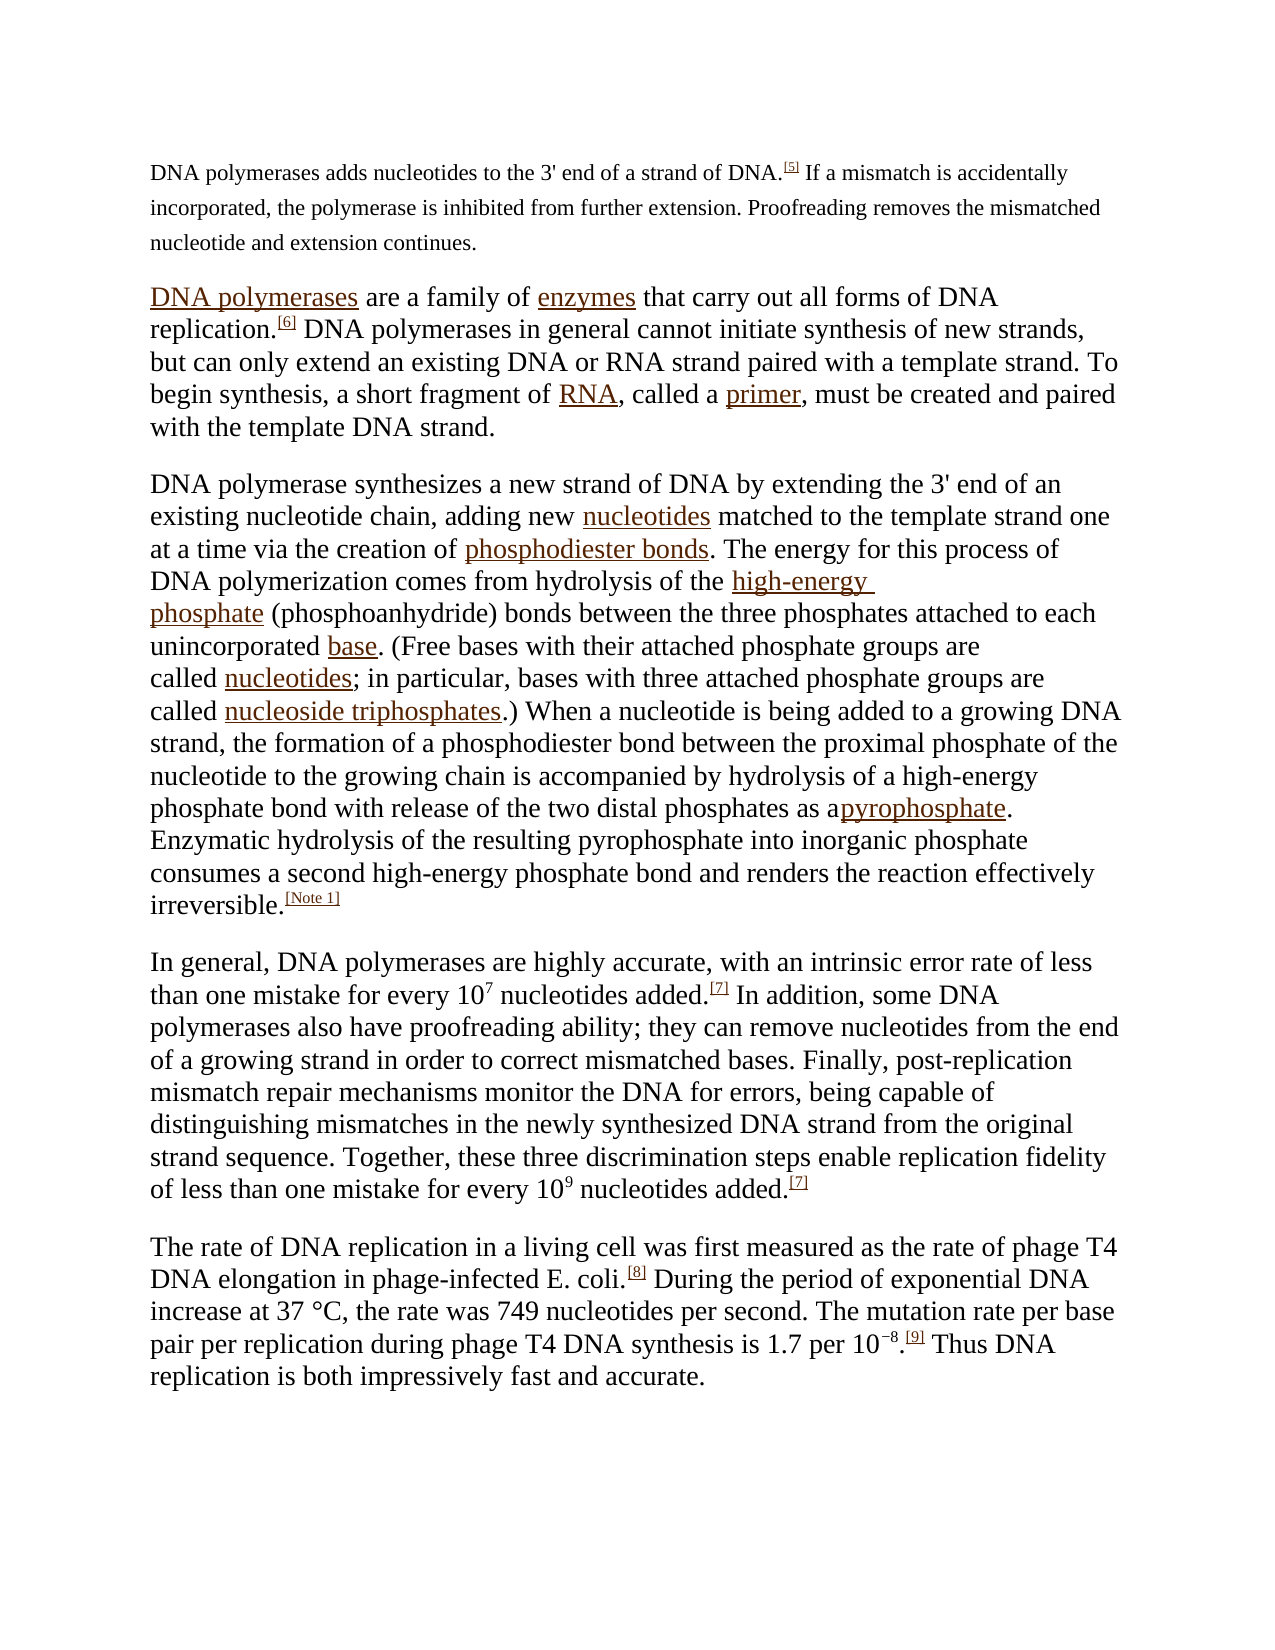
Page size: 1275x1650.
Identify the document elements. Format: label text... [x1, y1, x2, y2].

text DNA polymerases are a family of enzymes that carry out all forms of DNA replication.[6] DNA polymerases in general cannot initiate synthesis of new strands, but can only extend an existing DNA or RNA strand paired with a template strand. To begin synthesis, a short fragment of RNA, called a primer, must be created and paired with the template DNA strand. [150, 280, 1125, 442]
text DNA polymerase synthesizes a new strand of DNA by extending the 3' end of an existing nucleotide chain, adding new nucleotides matched to the template strand one at a time via the creation of phosphodiester bonds. The energy for this process of DNA polymerization comes from hydrolysis of the high-energy phosphate (phosphoanhydride) bonds between the three phosphates attached to each unincorporated base. (Free bases with their attached phosphate groups are called nucleotides; in particular, bases with three attached phosphate groups are called nucleoside triphosphates.) When a nucleotide is being added to a growing DNA strand, the formation of a phosphodiester bond between the proximal phosphate of the nucleotide to the growing chain is accompanied by hydrolysis of a high-energy phosphate bond with release of the two distal phosphates as apyrophosphate. Enzymatic hydrolysis of the resulting pyrophosphate into inorganic phosphate consumes a second high-energy phosphate bond and renders the reaction effectively irreversible.[Note 1] [150, 467, 1125, 921]
text DNA polymerases adds nucleotides to the 3' end of a strand of DNA.[5] If a mismatch is accidentally incorporated, the polymerase is inhibited from further extension. Proofreading removes the mismatched nucleotide and extension continues. [150, 150, 1125, 255]
text In general, DNA polymerases are highly accurate, with an intrinsic error rate of less than one mistake for every 107 nucleotides added.[7] In addition, some DNA polymerases also have proofreading ability; they can remove nucleotides from the end of a growing strand in order to correct mismatched bases. Finally, post-replication mismatch repair mechanisms monitor the DNA for errors, being capable of distinguishing mismatches in the newly synthesized DNA strand from the original strand sequence. Together, these three discrimination steps enable replication fidelity of less than one mistake for every 109 nucleotides added.[7] [150, 946, 1125, 1205]
text The rate of DNA replication in a living cell was first measured as the rate of phage T4 DNA elongation in phage-infected E. coli.[8] During the period of exponential DNA increase at 37 °C, the rate was 749 nucleotides per second. The mutation rate per base pair per replication during phage T4 DNA synthesis is 1.7 per 10−8.[9] Thus DNA replication is both impressively fast and accurate. [150, 1230, 1125, 1392]
